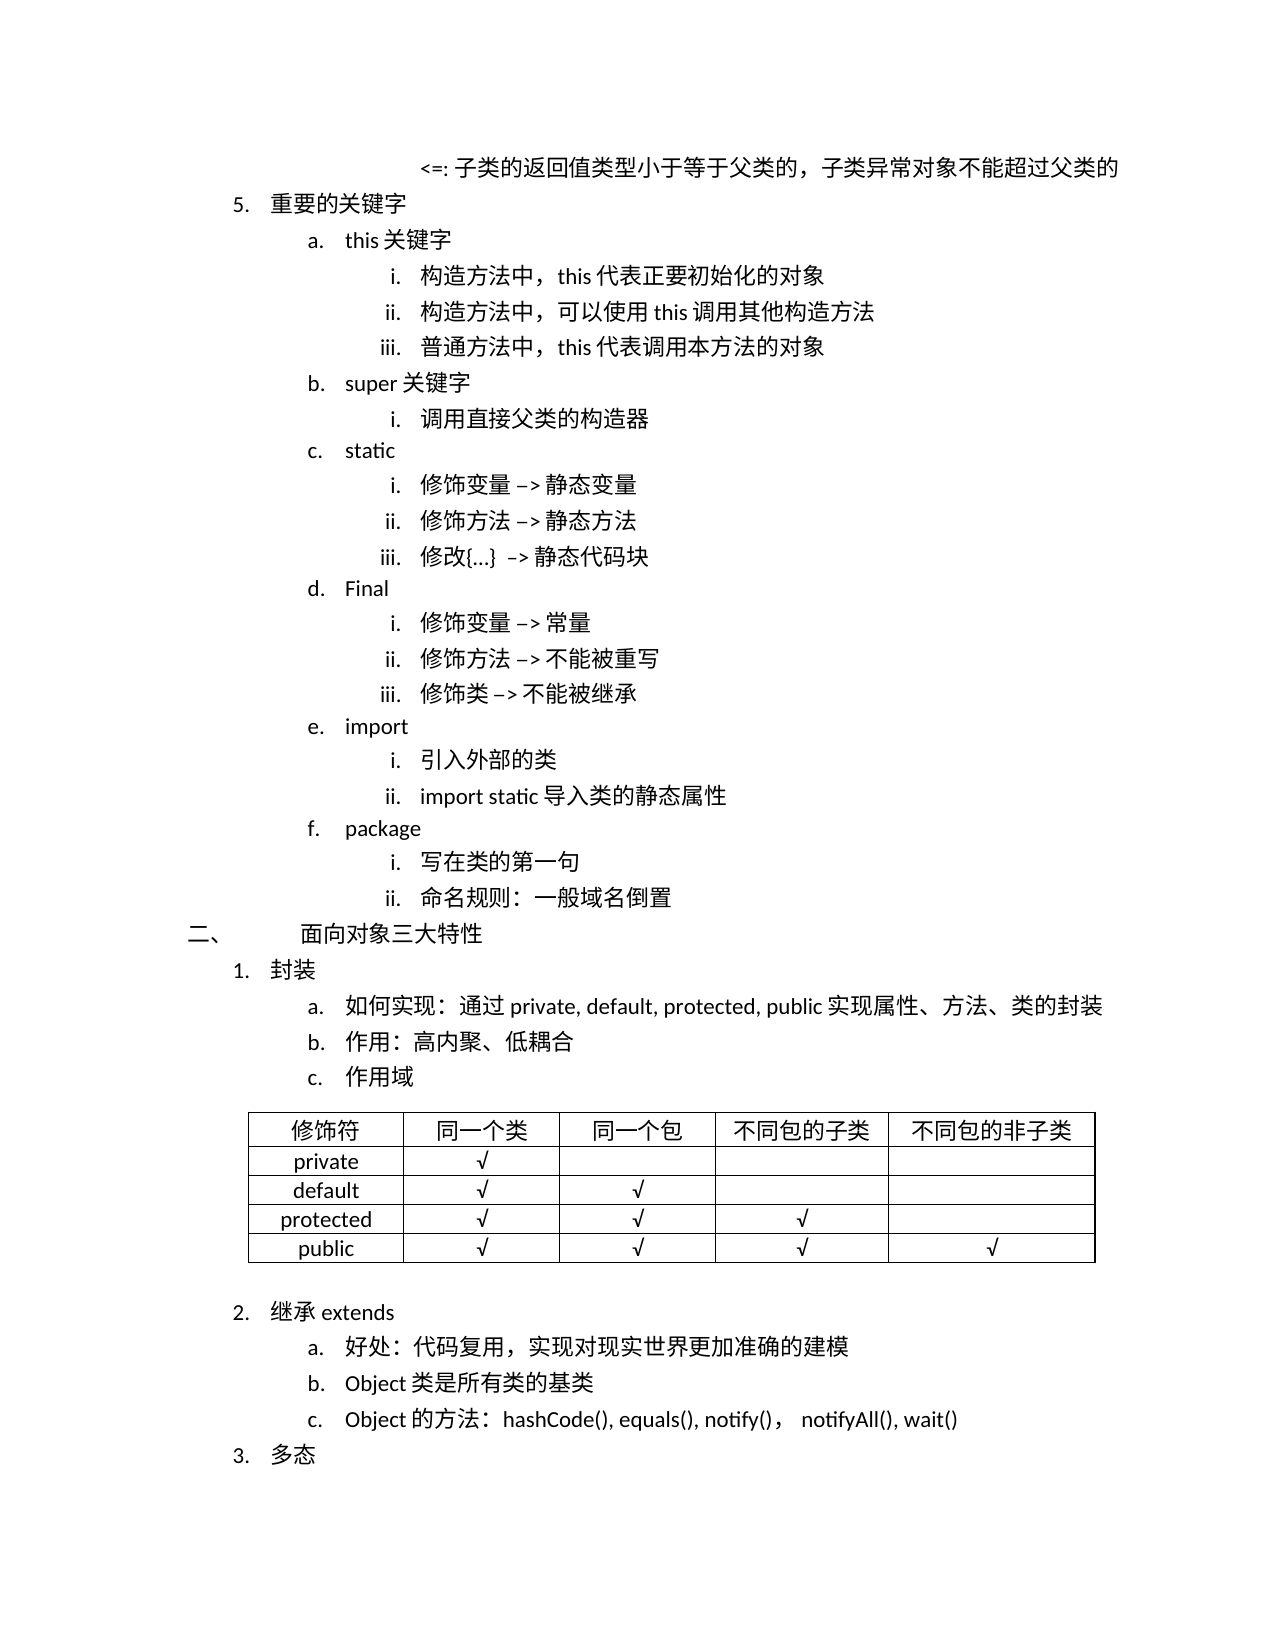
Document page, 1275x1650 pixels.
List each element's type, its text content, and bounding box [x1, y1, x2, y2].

list 构造方法中，this代表正要初始化的对象 [401, 257, 1125, 291]
list 如何实现：通过private, default, protected, public实现属性、方法、类的封装 [307, 987, 1125, 1021]
table_cell private [249, 1147, 403, 1175]
list 调用直接父类的构造器 [401, 401, 1125, 434]
list 命名规则：一般域名倒置 [401, 880, 1125, 913]
table_cell √ [560, 1234, 715, 1262]
table_cell [716, 1147, 888, 1175]
list 封装 [232, 952, 1125, 985]
list static [307, 437, 1125, 465]
list Object的方法：hashCode(), equals(), notify()， notifyAll(), wait() [307, 1401, 1125, 1434]
list 构造方法中，可以使用this调用其他构造方法 [401, 293, 1125, 327]
list 修饰变量 –> 常量 [401, 604, 1125, 638]
list package [307, 814, 1125, 842]
table_cell √ [716, 1234, 888, 1262]
list 修饰类 –> 不能被继承 [401, 676, 1125, 709]
table_cell √ [404, 1234, 559, 1262]
list 作用域 [307, 1059, 1125, 1092]
table_header 不同包的非子类 [889, 1113, 1094, 1146]
list 重要的关键字 [232, 186, 1125, 219]
list import [307, 712, 1125, 740]
table_header 同一个包 [560, 1113, 715, 1146]
table_cell public [249, 1234, 403, 1262]
list Final [307, 574, 1125, 602]
list 引入外部的类 [401, 742, 1125, 776]
list 修饰方法 –> 不能被重写 [401, 640, 1125, 674]
table_header 修饰符 [249, 1113, 403, 1146]
list 修改{…} –> 静态代码块 [401, 538, 1125, 572]
table_cell √ [560, 1205, 715, 1233]
list 继承 extends [232, 1293, 1125, 1327]
table_cell protected [249, 1205, 403, 1233]
list 作用：高内聚、低耦合 [307, 1023, 1125, 1057]
table_cell √ [560, 1176, 715, 1204]
list 写在类的第一句 [401, 844, 1125, 877]
table_cell √ [716, 1205, 888, 1233]
table_cell [889, 1176, 1094, 1204]
list import static 导入类的静态属性 [401, 778, 1125, 811]
table_header 同一个类 [404, 1113, 559, 1146]
list 面向对象三大特性 [187, 916, 1125, 949]
list <=: 子类的返回值类型小于等于父类的，子类异常对象不能超过父类的 [420, 150, 1125, 183]
list 好处：代码复用，实现对现实世界更加准确的建模 [307, 1329, 1125, 1362]
table_cell √ [889, 1234, 1094, 1262]
list super关键字 [307, 365, 1125, 398]
table_header 不同包的子类 [716, 1113, 888, 1146]
table_cell √ [404, 1176, 559, 1204]
list this关键字 [307, 222, 1125, 255]
table_cell √ [404, 1205, 559, 1233]
table_cell [889, 1147, 1094, 1175]
table_cell default [249, 1176, 403, 1204]
list 修饰方法 –> 静态方法 [401, 503, 1125, 536]
table_cell [716, 1176, 888, 1204]
list 修饰变量 –> 静态变量 [401, 467, 1125, 500]
table_cell √ [404, 1147, 559, 1175]
table_cell [560, 1147, 715, 1175]
table_cell [889, 1205, 1094, 1233]
list 普通方法中，this代表调用本方法的对象 [401, 329, 1125, 362]
list Object类是所有类的基类 [307, 1365, 1125, 1398]
list 多态 [232, 1437, 1125, 1470]
